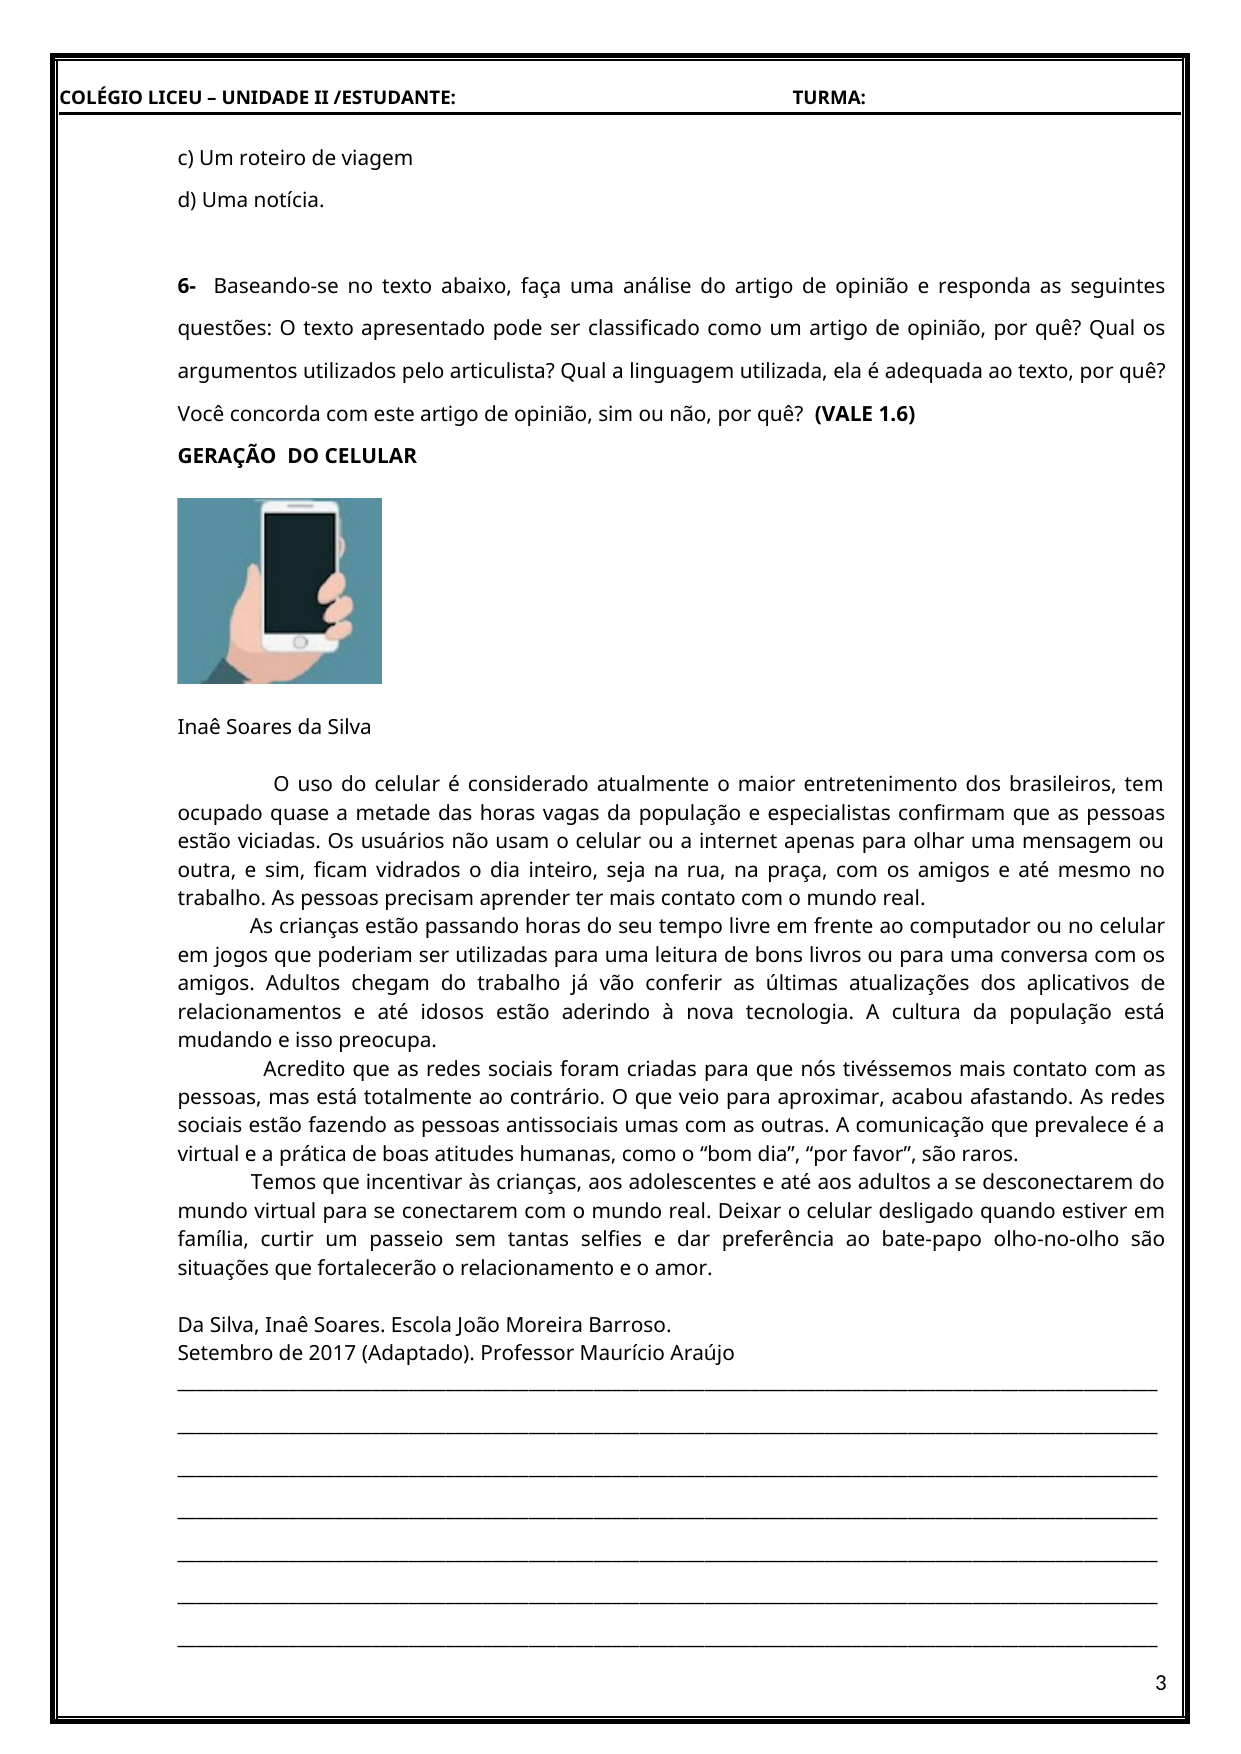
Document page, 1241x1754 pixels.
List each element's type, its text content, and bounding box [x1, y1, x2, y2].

text Da Silva, Inaê Soares. Escola João Moreira Barroso. [177, 1310, 1167, 1338]
text Inaê Soares da Silva [177, 684, 1167, 741]
text Acredito que as redes sociais foram criadas para que nós tivéssemos mais contato com as pessoas, mas está totalmente ao contrário. O que veio para aproximar, acabou afastando. As redes sociais estão fazendo as pessoas antissociais umas com as outras. A comunicação que prevalece é a virtual e a prática de boas atitudes humanas, como o “bom dia”, “por favor”, são raros. [177, 1054, 1167, 1167]
list 6- Baseando-se no texto abaixo, faça uma análise do artigo de opinião e responda as seguintes questões: O texto apresentado pode ser classificado como um artigo de opinião, por quê? Qual os argumentos utilizados pelo articulista? Qual a linguagem utilizada, ela é adequada ao texto, por quê? Você concorda com este artigo de opinião, sim ou não, por quê? (VALE 1.6) [177, 271, 1167, 427]
text As crianças estão passando horas do seu tempo livre em frente ao computador ou no celular em jogos que poderiam ser utilizadas para uma leitura de bons livros ou para uma conversa com os amigos. Adultos chegam do trabalho já vão conferir as últimas atualizações dos aplicativos de relacionamentos e até idosos estão aderindo à nova tecnologia. A cultura da população está mudando e isso preocupa. [177, 912, 1167, 1054]
text Temos que incentivar às crianças, aos adolescentes e até aos adultos a se desconectarem do mundo virtual para se conectarem com o mundo real. Deixar o celular desligado quando estiver em família, curtir um passeio sem tantas selfies e dar preferência ao bate-papo olho-no-olho são situações que fortalecerão o relacionamento e o amor. [177, 1167, 1167, 1281]
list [177, 1367, 1167, 1651]
text Setembro de 2017 (Adaptado). Professor Maurício Araújo [177, 1338, 1167, 1367]
text O uso do celular é considerado atualmente o maior entretenimento dos brasileiros, tem ocupado quase a metade das horas vagas da população e especialistas confirmam que as pessoas estão viciadas. Os usuários não usam o celular ou a internet apenas para olhar uma mensagem ou outra, e sim, ficam vidrados o dia inteiro, seja na rua, na praça, com os amigos e até mesmo no trabalho. As pessoas precisam aprender ter mais contato com o mundo real. [177, 769, 1167, 912]
picture [177, 498, 382, 684]
text GERAÇÃO DO CELULAR [177, 441, 1167, 470]
list d) Uma notícia. [177, 186, 1167, 214]
list c) Um roteiro de viagem [177, 143, 1167, 171]
